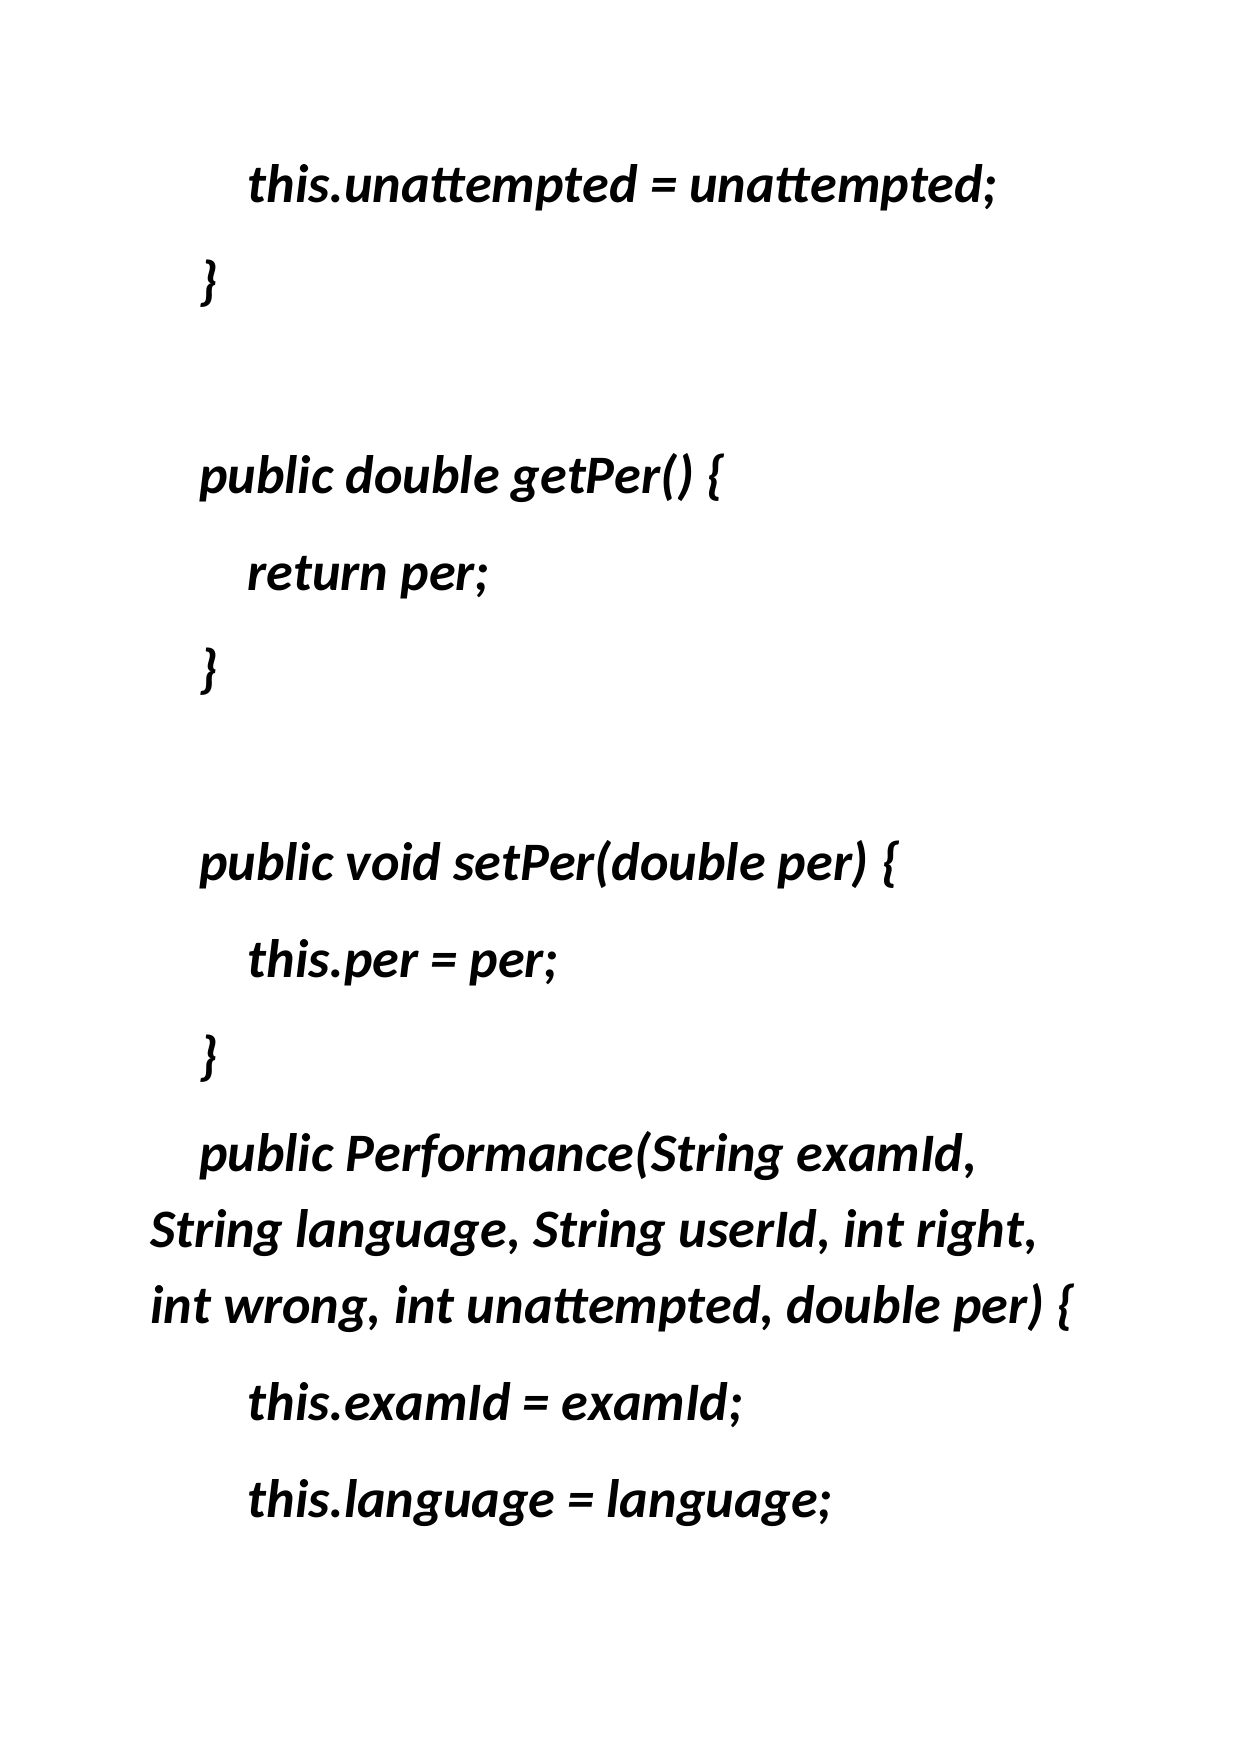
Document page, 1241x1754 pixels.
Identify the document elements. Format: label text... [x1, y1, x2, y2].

text this.language = language; [150, 1464, 1090, 1531]
text } [150, 634, 1090, 701]
text } [150, 247, 1090, 313]
text public void setPer(double per) { [150, 828, 1090, 894]
text public double getPer() { [150, 441, 1090, 507]
text return per; [150, 537, 1090, 604]
text } [150, 1022, 1090, 1088]
text public Performance(String examId, String language, String userId, int right, int wrong, int unattempted, double per) { [150, 1119, 1090, 1337]
text this.unattempted = unattempted; [150, 150, 1090, 216]
text this.examId = examId; [150, 1368, 1090, 1434]
text this.per = per; [150, 925, 1090, 991]
